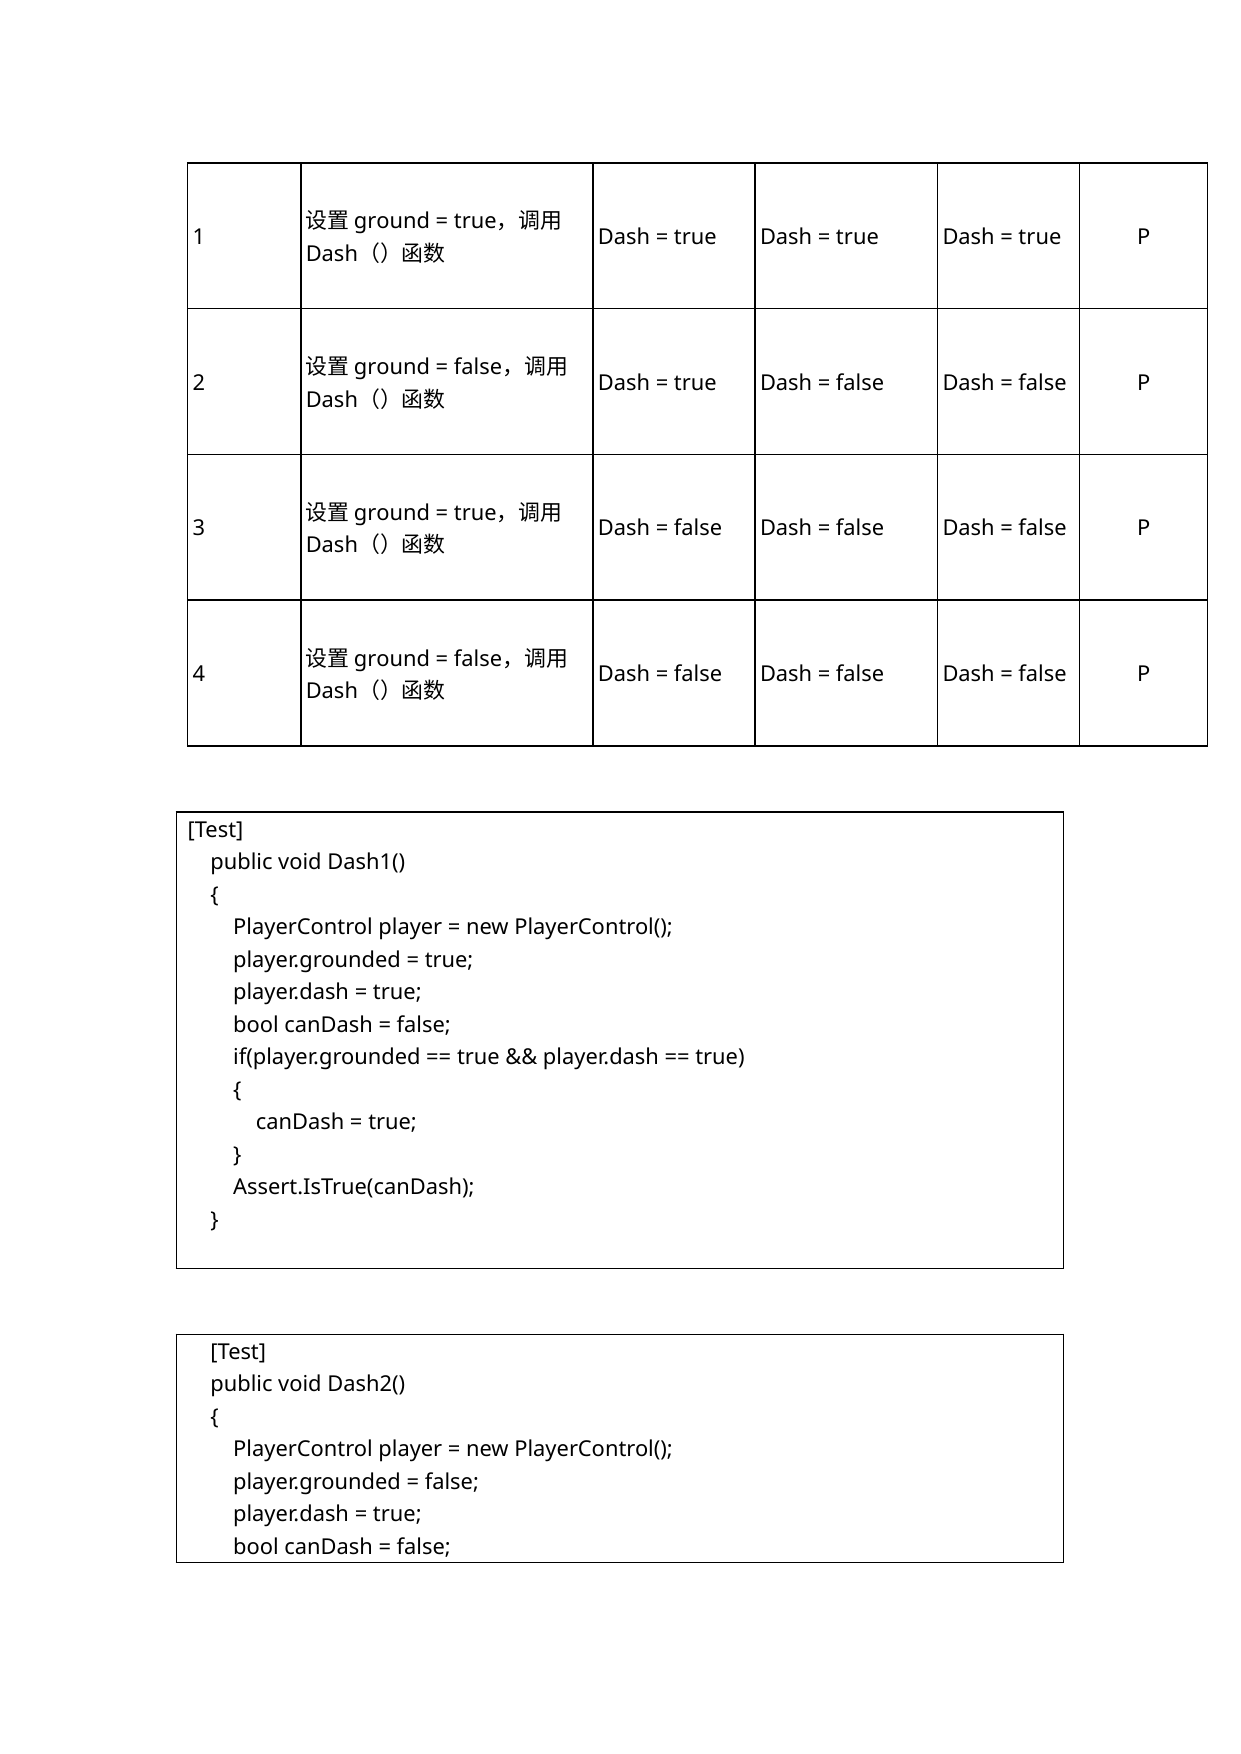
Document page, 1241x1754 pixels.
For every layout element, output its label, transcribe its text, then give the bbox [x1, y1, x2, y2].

table_cell P [1080, 164, 1207, 308]
table_cell 设置ground = false，调用Dash（）函数 [302, 601, 592, 745]
table_header [Test] public void Dash1() { PlayerControl player = new PlayerControl(); player.grounded = true; player.dash = true; bool canDash = false; if(player.grounded == true && player.dash == true) { canDash = true; } Assert.IsTrue(canDash); } [177, 813, 1063, 1267]
table_cell Dash = false [756, 455, 937, 599]
table_cell Dash = true [756, 164, 937, 308]
table_cell Dash = false [594, 455, 754, 599]
table_cell Dash = false [938, 309, 1079, 453]
table_cell Dash = true [938, 164, 1079, 308]
table_cell Dash = true [594, 309, 754, 453]
table_cell Dash = false [756, 309, 937, 453]
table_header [177, 1335, 1063, 1562]
table_cell 3 [188, 455, 300, 599]
table_cell 1 [188, 164, 300, 308]
table_cell Dash = false [938, 455, 1079, 599]
table_cell 设置ground = true，调用Dash（）函数 [302, 164, 592, 308]
table_cell P [1080, 455, 1207, 599]
table_cell P [1080, 309, 1207, 453]
table_cell Dash = false [594, 601, 754, 745]
table_cell 设置ground = false，调用Dash（）函数 [302, 309, 592, 453]
table_cell Dash = false [756, 601, 937, 745]
table_cell 2 [188, 309, 300, 453]
table_cell Dash = true [594, 164, 754, 308]
table_cell 设置ground = true，调用Dash（）函数 [302, 455, 592, 599]
table_cell 4 [188, 601, 300, 745]
table_cell Dash = false [938, 601, 1079, 745]
table_cell P [1080, 601, 1207, 745]
